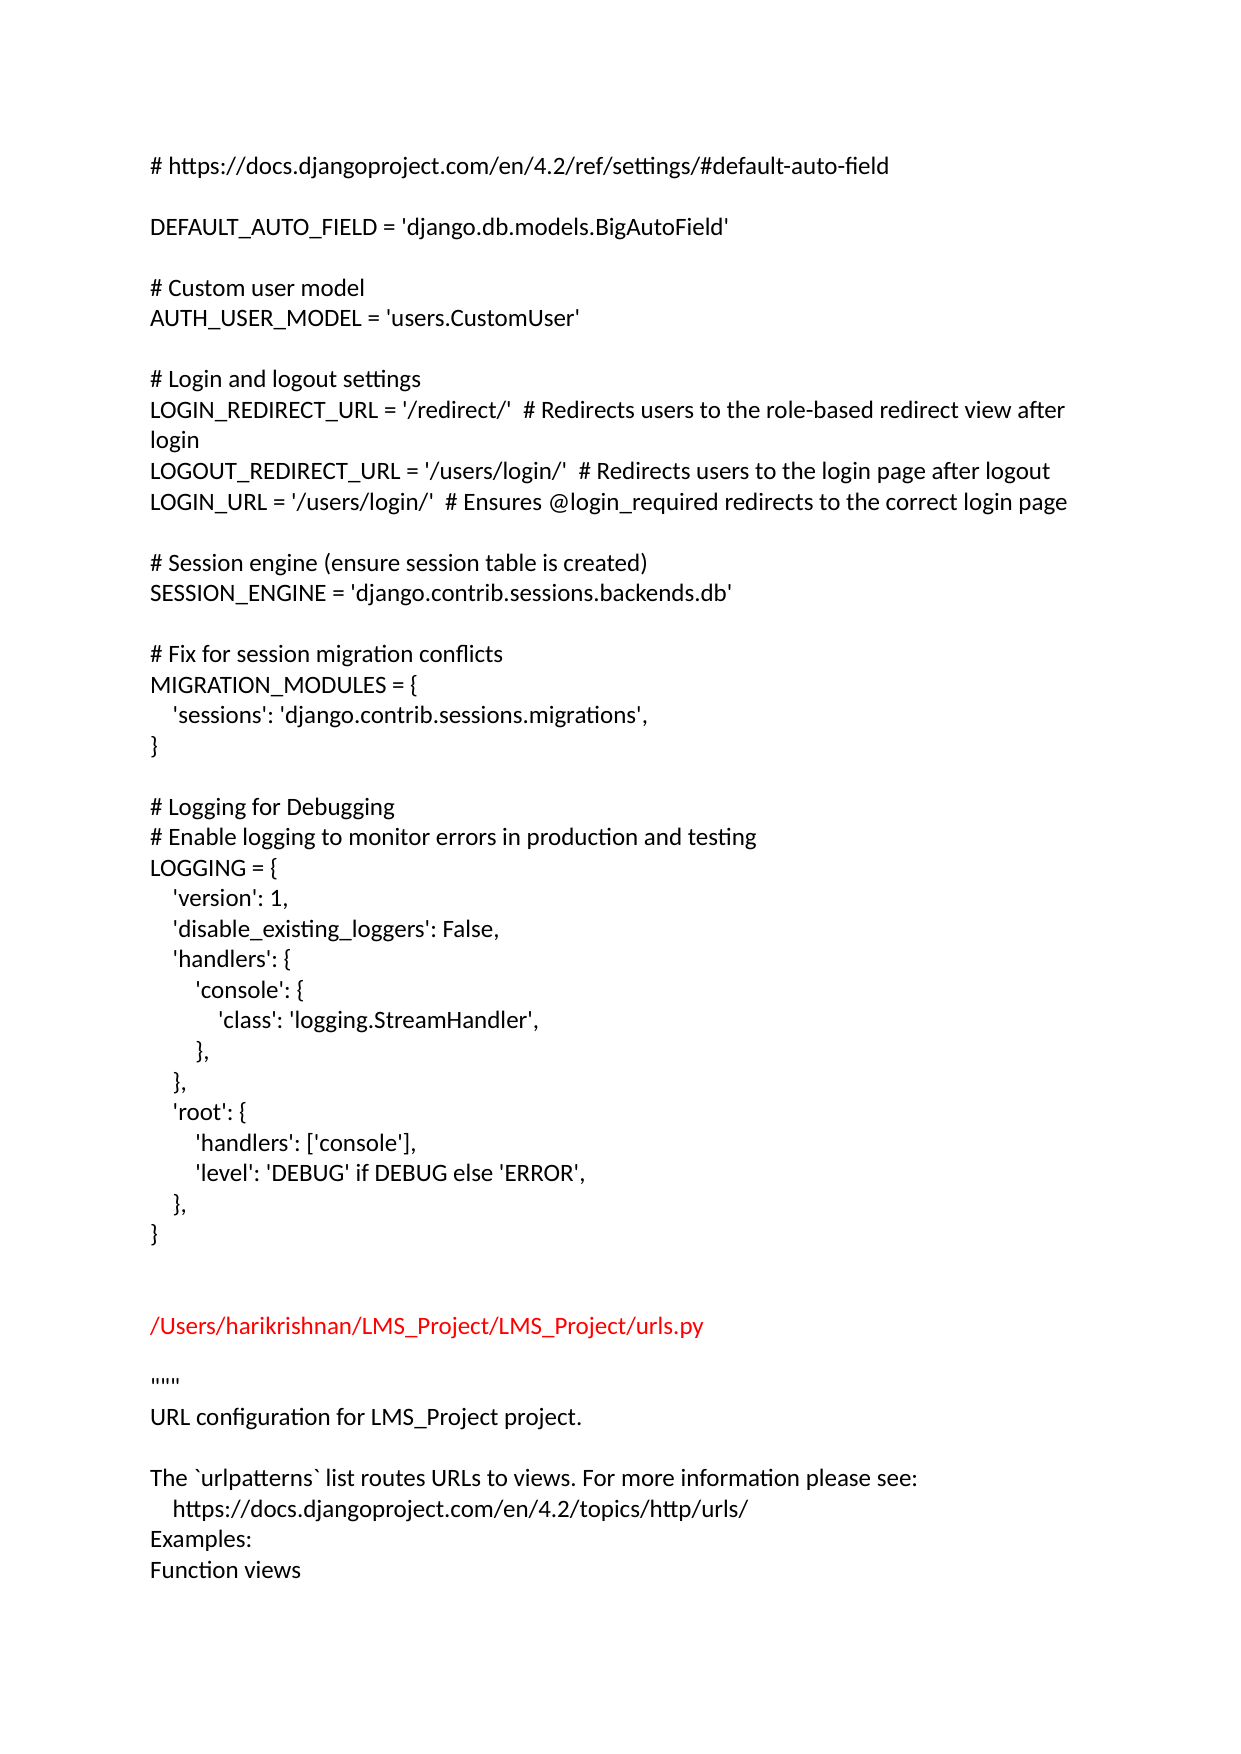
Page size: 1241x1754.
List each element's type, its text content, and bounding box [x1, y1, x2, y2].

text } [150, 1218, 1090, 1249]
text LOGOUT_REDIRECT_URL = '/users/login/' # Redirects users to the login page after logout [150, 455, 1090, 486]
text URL configuration for LMS_Project project. [150, 1401, 1090, 1432]
text # Logging for Debugging [150, 791, 1090, 821]
text 'handlers': { [150, 943, 1090, 974]
text https://docs.djangoproject.com/en/4.2/topics/http/urls/ [150, 1493, 1090, 1523]
text Examples: [150, 1523, 1090, 1554]
text # Fix for session migration conflicts [150, 638, 1090, 669]
text # Login and logout settings [150, 364, 1090, 394]
text 'disable_existing_loggers': False, [150, 913, 1090, 943]
text 'console': { [150, 974, 1090, 1004]
text # https://docs.djangoproject.com/en/4.2/ref/settings/#default-auto-field [150, 150, 1090, 181]
text AUTH_USER_MODEL = 'users.CustomUser' [150, 303, 1090, 333]
text 'level': 'DEBUG' if DEBUG else 'ERROR', [150, 1157, 1090, 1188]
text # Custom user model [150, 272, 1090, 303]
text # Enable logging to monitor errors in production and testing [150, 821, 1090, 852]
text }, [150, 1066, 1090, 1096]
text DEFAULT_AUTO_FIELD = 'django.db.models.BigAutoField' [150, 211, 1090, 242]
text } [150, 730, 1090, 760]
text 'handlers': ['console'], [150, 1127, 1090, 1157]
text }, [150, 1035, 1090, 1066]
text LOGGING = { [150, 852, 1090, 882]
text LOGIN_URL = '/users/login/' # Ensures @login_required redirects to the correct login page [150, 486, 1090, 516]
text Function views [150, 1554, 1090, 1584]
text LOGIN_REDIRECT_URL = '/redirect/' # Redirects users to the role-based redirect view after login [150, 394, 1090, 455]
text 'root': { [150, 1096, 1090, 1127]
text /Users/harikrishnan/LMS_Project/LMS_Project/urls.py [150, 1310, 1090, 1340]
text 'version': 1, [150, 882, 1090, 913]
text MIGRATION_MODULES = { [150, 669, 1090, 699]
text # Session engine (ensure session table is created) [150, 547, 1090, 577]
text The `urlpatterns` list routes URLs to views. For more information please see: [150, 1462, 1090, 1493]
text 'class': 'logging.StreamHandler', [150, 1004, 1090, 1035]
text 'sessions': 'django.contrib.sessions.migrations', [150, 699, 1090, 730]
text }, [150, 1188, 1090, 1218]
text """ [150, 1371, 1090, 1401]
text SESSION_ENGINE = 'django.contrib.sessions.backends.db' [150, 577, 1090, 608]
